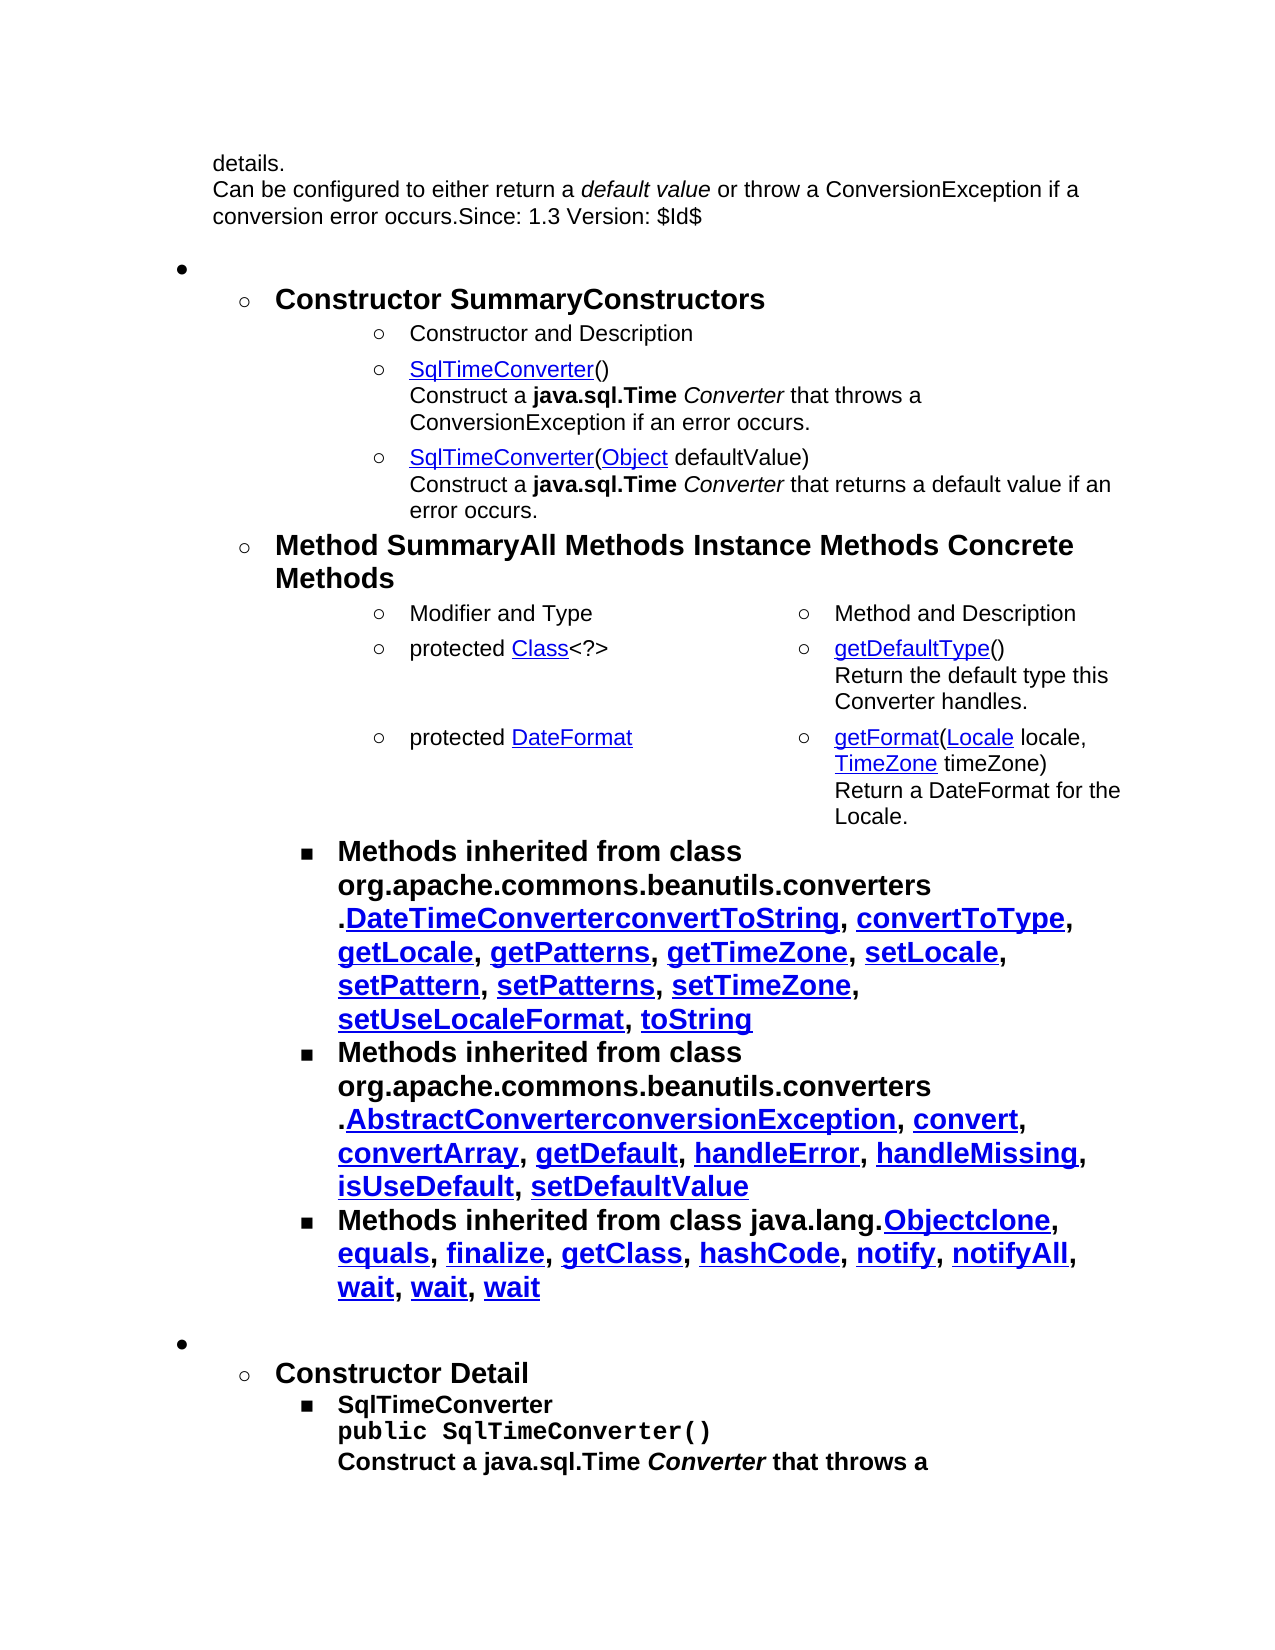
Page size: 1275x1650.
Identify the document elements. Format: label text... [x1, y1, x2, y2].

table_cell getFormat(Locale locale, TimeZone timeZone) Return a DateFormat for the Locale. [705, 719, 1130, 834]
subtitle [300, 1390, 1125, 1476]
subtitle Methods inherited from class org.apache.commons.beanutils.converters.DateTimeConverterconvertToString, convertToType, getLocale, getPatterns, getTimeZone, setLocale, setPattern, setPatterns, setTimeZone, setUseLocaleFormat, toString [300, 834, 1125, 1035]
table_cell SqlTimeConverter(Object defaultValue) Construct a java.sql.Time Converter that returns a default value if an error occurs. [280, 440, 1130, 528]
table_header Modifier and Type [280, 595, 705, 631]
subtitle Methods inherited from class org.apache.commons.beanutils.converters.AbstractConverterconversionException, convert, convertArray, getDefault, handleError, handleMissing, isUseDefault, setDefaultValue [300, 1035, 1125, 1203]
subtitle Constructor Detail [237, 1356, 1125, 1390]
subtitle Method SummaryAll Methods Instance Methods Concrete Methods [237, 528, 1125, 595]
subtitle Constructor SummaryConstructors [237, 282, 1125, 315]
table_cell protected Class<?> [280, 631, 705, 719]
subtitle Methods inherited from class java.lang.Objectclone, equals, finalize, getClass, hashCode, notify, notifyAll, wait, wait, wait [300, 1203, 1125, 1303]
table_cell protected DateFormat [280, 719, 705, 834]
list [175, 150, 1125, 229]
table_header Method and Description [705, 595, 1130, 631]
table_header Constructor and Description [280, 315, 1130, 351]
table_cell getDefaultType() Return the default type this Converter handles. [705, 631, 1130, 719]
table_cell SqlTimeConverter() Construct a java.sql.Time Converter that throws a ConversionException if an error occurs. [280, 351, 1130, 439]
